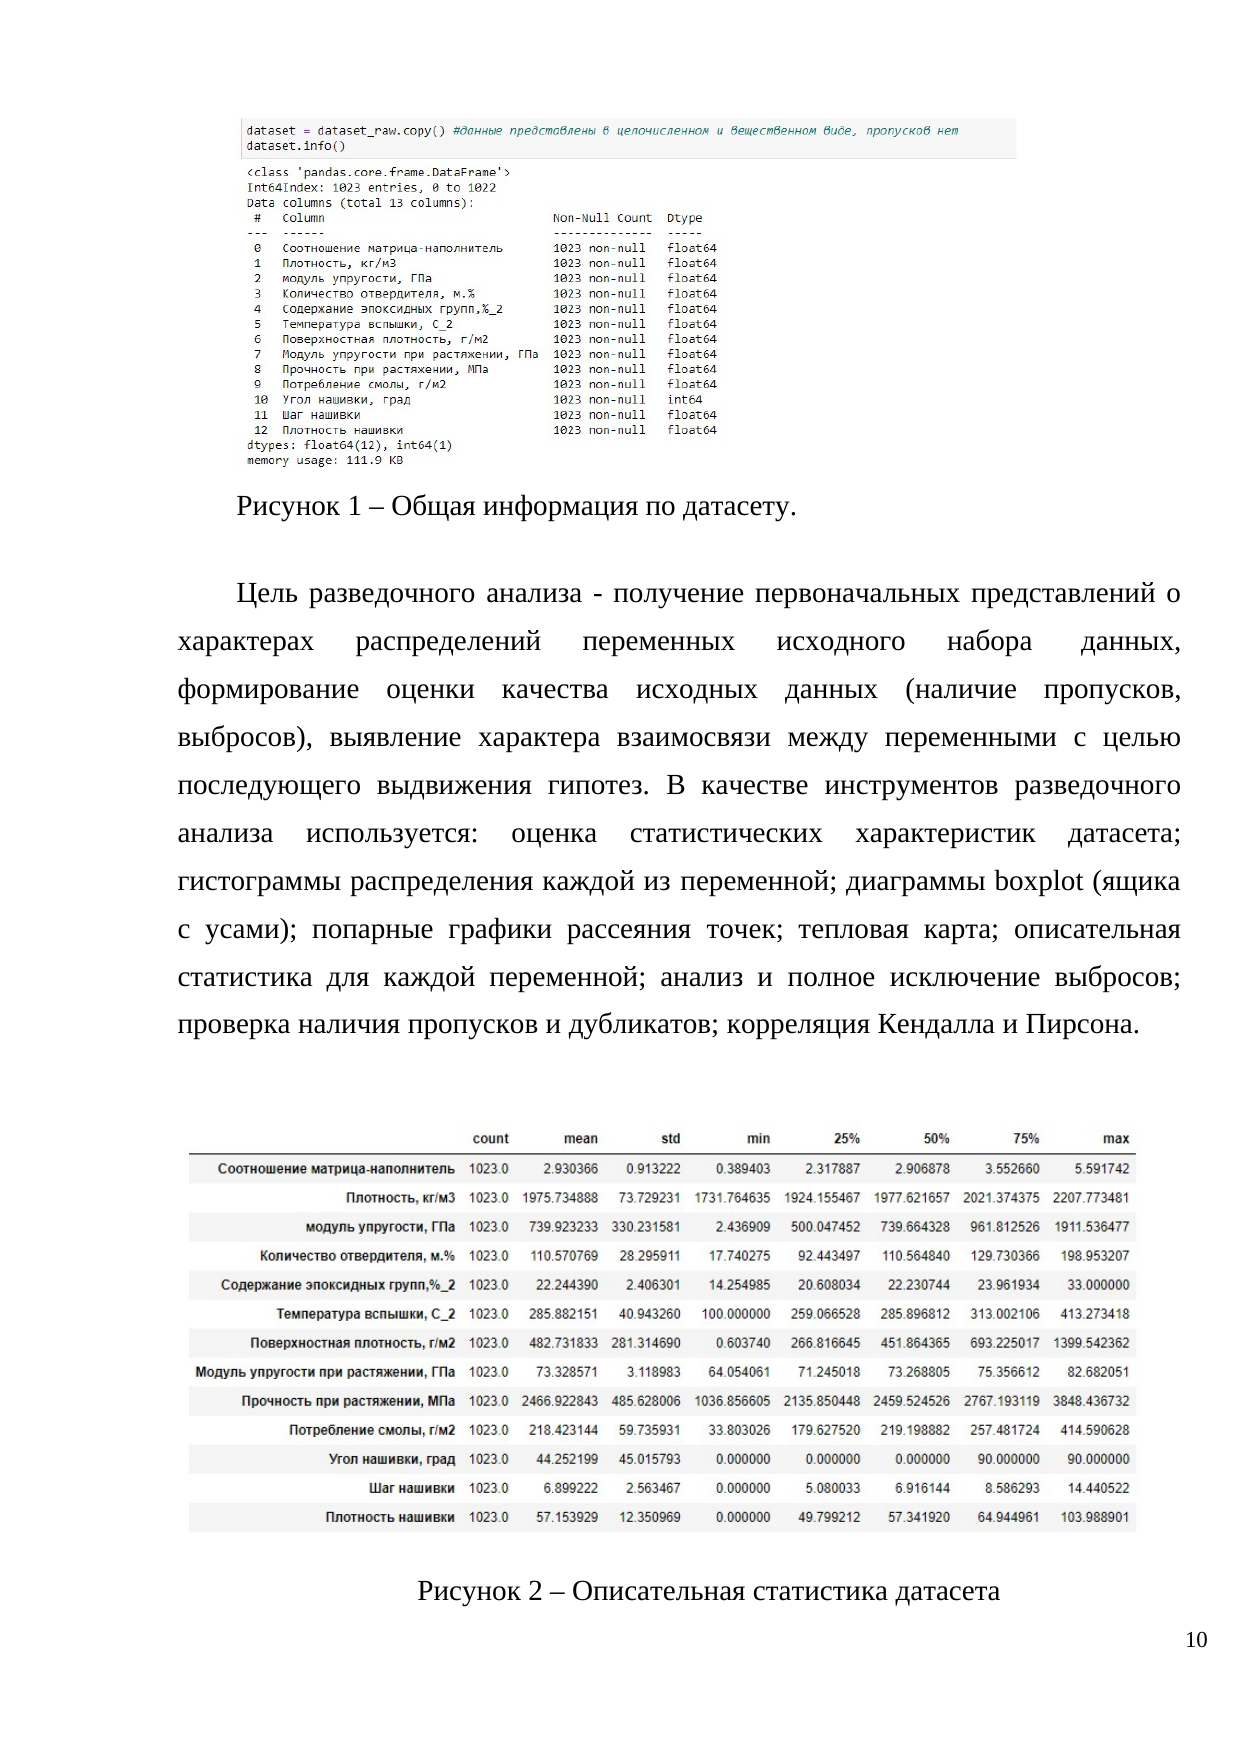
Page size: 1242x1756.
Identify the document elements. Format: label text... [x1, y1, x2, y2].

text Цель разведочного анализа - получение первоначальных представлений о характерах распределений переменных исходного набора данных, формирование оценки качества исходных данных (наличие пропусков, выбросов), выявление характера взаимосвязи между переменными с целью последующего выдвижения гипотез. В качестве инструментов разведочного анализа используется: оценка статистических характеристик датасета; гистограммы распределения каждой из переменной; диаграммы boxplot (ящика с усами); попарные графики рассеяния точек; тепловая карта; описательная статистика для каждой переменной; анализ и полное исключение выбросов; проверка наличия пропусков и дубликатов; корреляция Кендалла и Пирсона. [177, 575, 1181, 1040]
picture [236, 118, 1017, 469]
picture [177, 1121, 1183, 1551]
text Рисунок 2 – Описательная статистика датасета [177, 1573, 1181, 1607]
text Рисунок 1 – Общая информация по датасету. [177, 488, 1181, 522]
